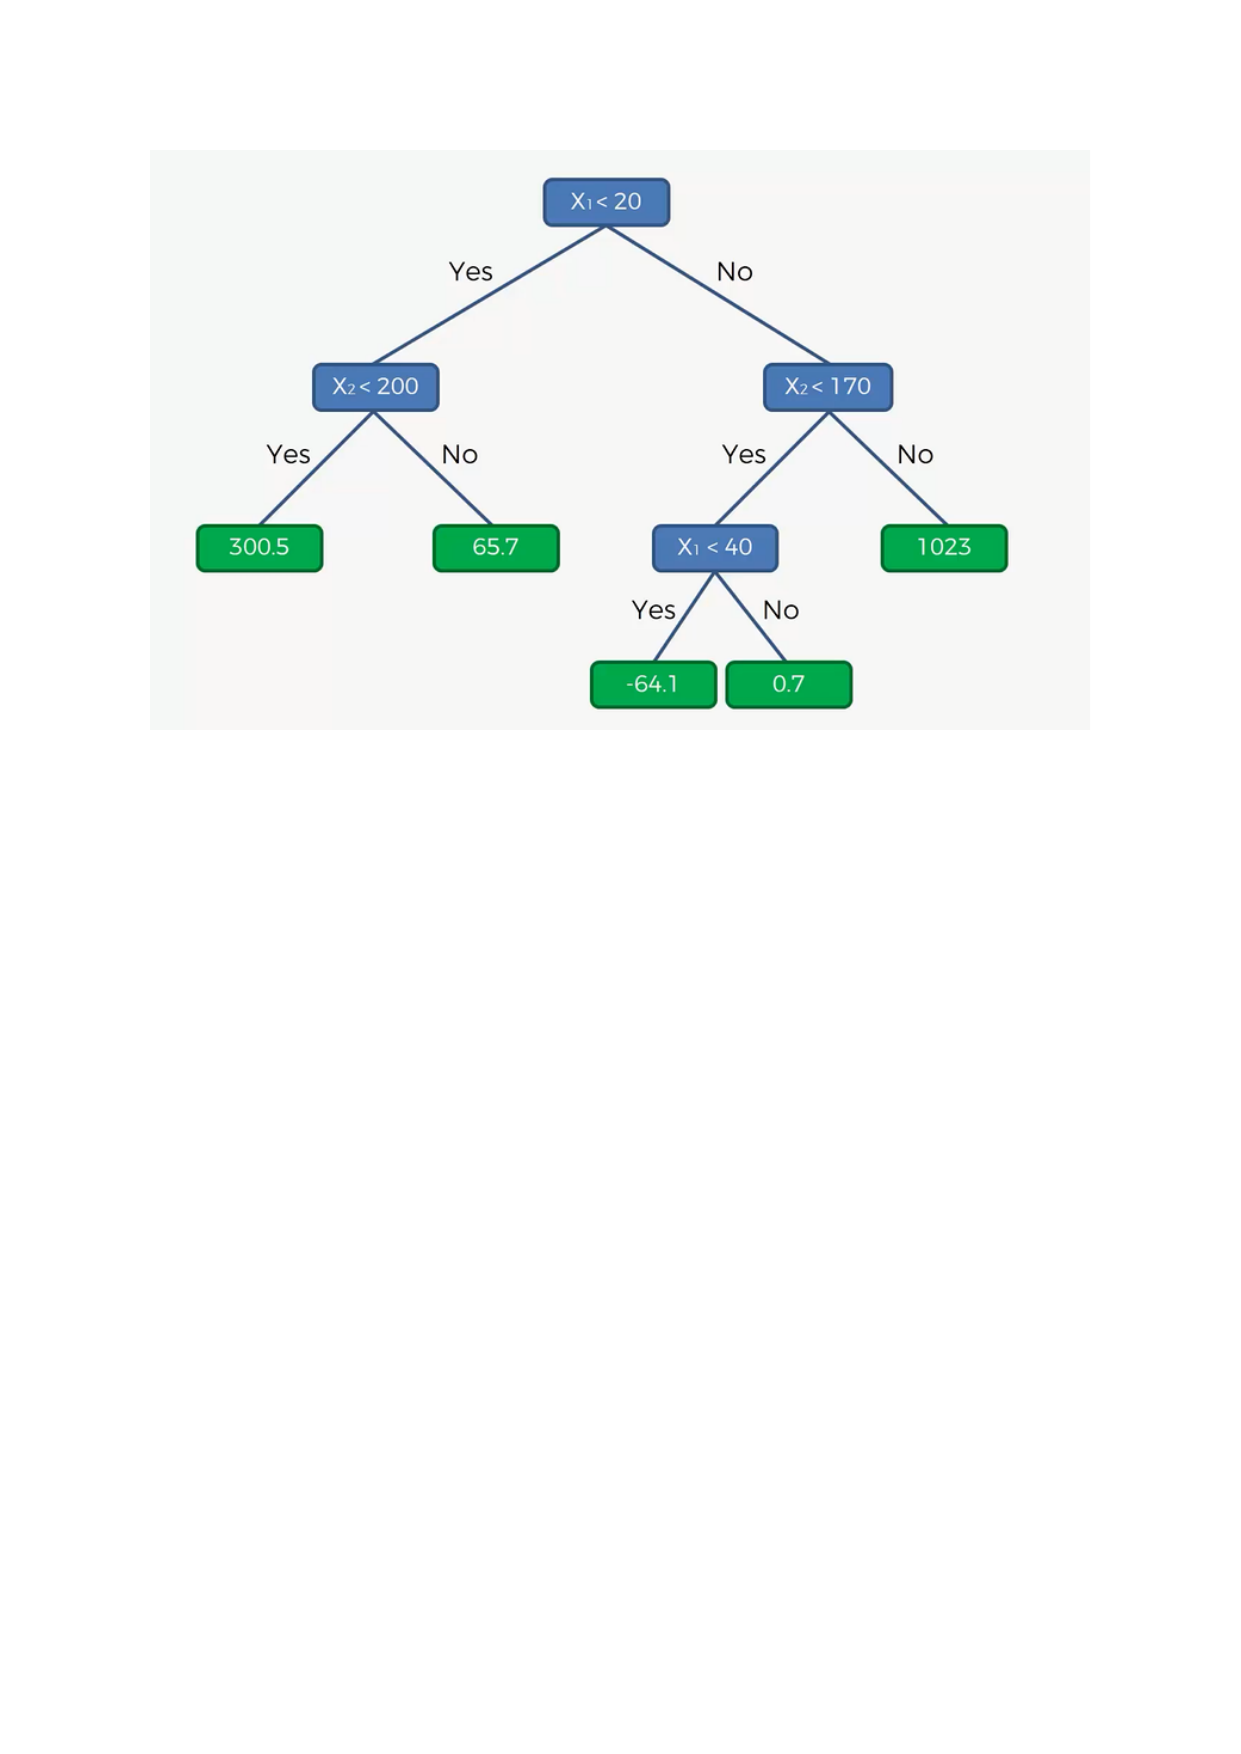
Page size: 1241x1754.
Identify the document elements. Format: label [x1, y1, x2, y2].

picture [150, 150, 1091, 730]
